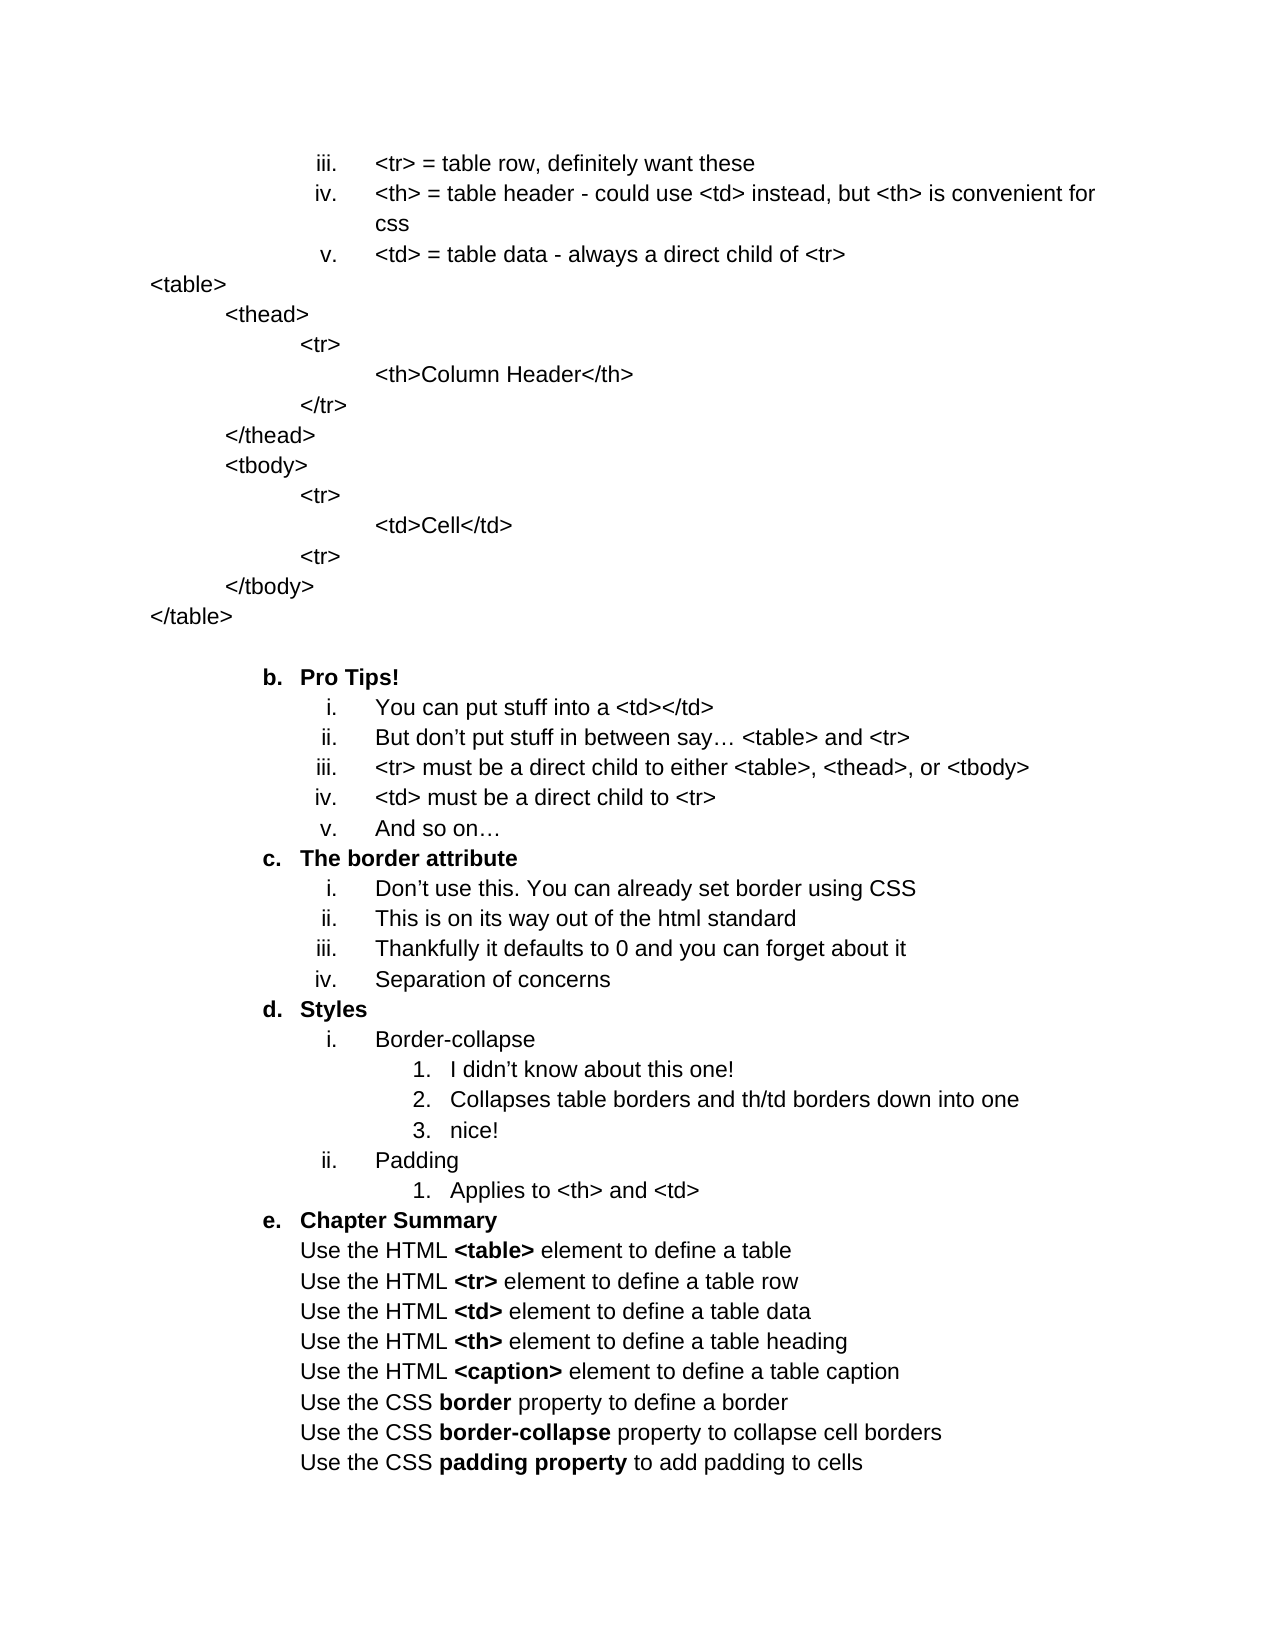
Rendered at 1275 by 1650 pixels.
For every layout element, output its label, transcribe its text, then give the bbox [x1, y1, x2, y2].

list And so on… [337, 814, 1125, 841]
list But don’t put stuff in between say… <table> and <tr> [337, 724, 1125, 750]
list I didn’t know about this one! [412, 1056, 1125, 1083]
list <tr> = table row, definitely want these [337, 150, 1125, 176]
text <th>Column Header</th> [150, 361, 1125, 388]
list Styles [262, 996, 1125, 1022]
text </table> [150, 603, 1125, 629]
list Applies to <th> and <td> [412, 1177, 1125, 1203]
list <tr> must be a direct child to either <table>, <thead>, or <tbody> [337, 754, 1125, 781]
text </thead> [150, 422, 1125, 448]
list Padding [337, 1147, 1125, 1173]
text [300, 1237, 1125, 1475]
list nice! [412, 1117, 1125, 1143]
text <td>Cell</td> [150, 512, 1125, 539]
list Don’t use this. You can already set border using CSS [337, 875, 1125, 901]
list <th> = table header - could use <td> instead, but <th> is convenient for css [337, 180, 1125, 237]
list <td> = table data - always a direct child of <tr> [337, 241, 1125, 267]
text <tr> [150, 482, 1125, 509]
text <tr> [150, 331, 1125, 358]
text <tr> [150, 543, 1125, 569]
text <tbody> [150, 452, 1125, 478]
list Pro Tips! [262, 663, 1125, 690]
text </tbody> [150, 573, 1125, 599]
list The border attribute [262, 845, 1125, 871]
text <table> [150, 271, 1125, 297]
list Border-collapse [337, 1026, 1125, 1052]
list This is on its way out of the html standard [337, 905, 1125, 932]
list Collapses table borders and th/td borders down into one [412, 1086, 1125, 1113]
text </tr> [150, 392, 1125, 418]
list Separation of concerns [337, 966, 1125, 992]
list <td> must be a direct child to <tr> [337, 784, 1125, 811]
list You can put stuff into a <td></td> [337, 694, 1125, 720]
text <thead> [150, 301, 1125, 327]
list Chapter Summary [262, 1207, 1125, 1234]
list Thankfully it defaults to 0 and you can forget about it [337, 935, 1125, 962]
